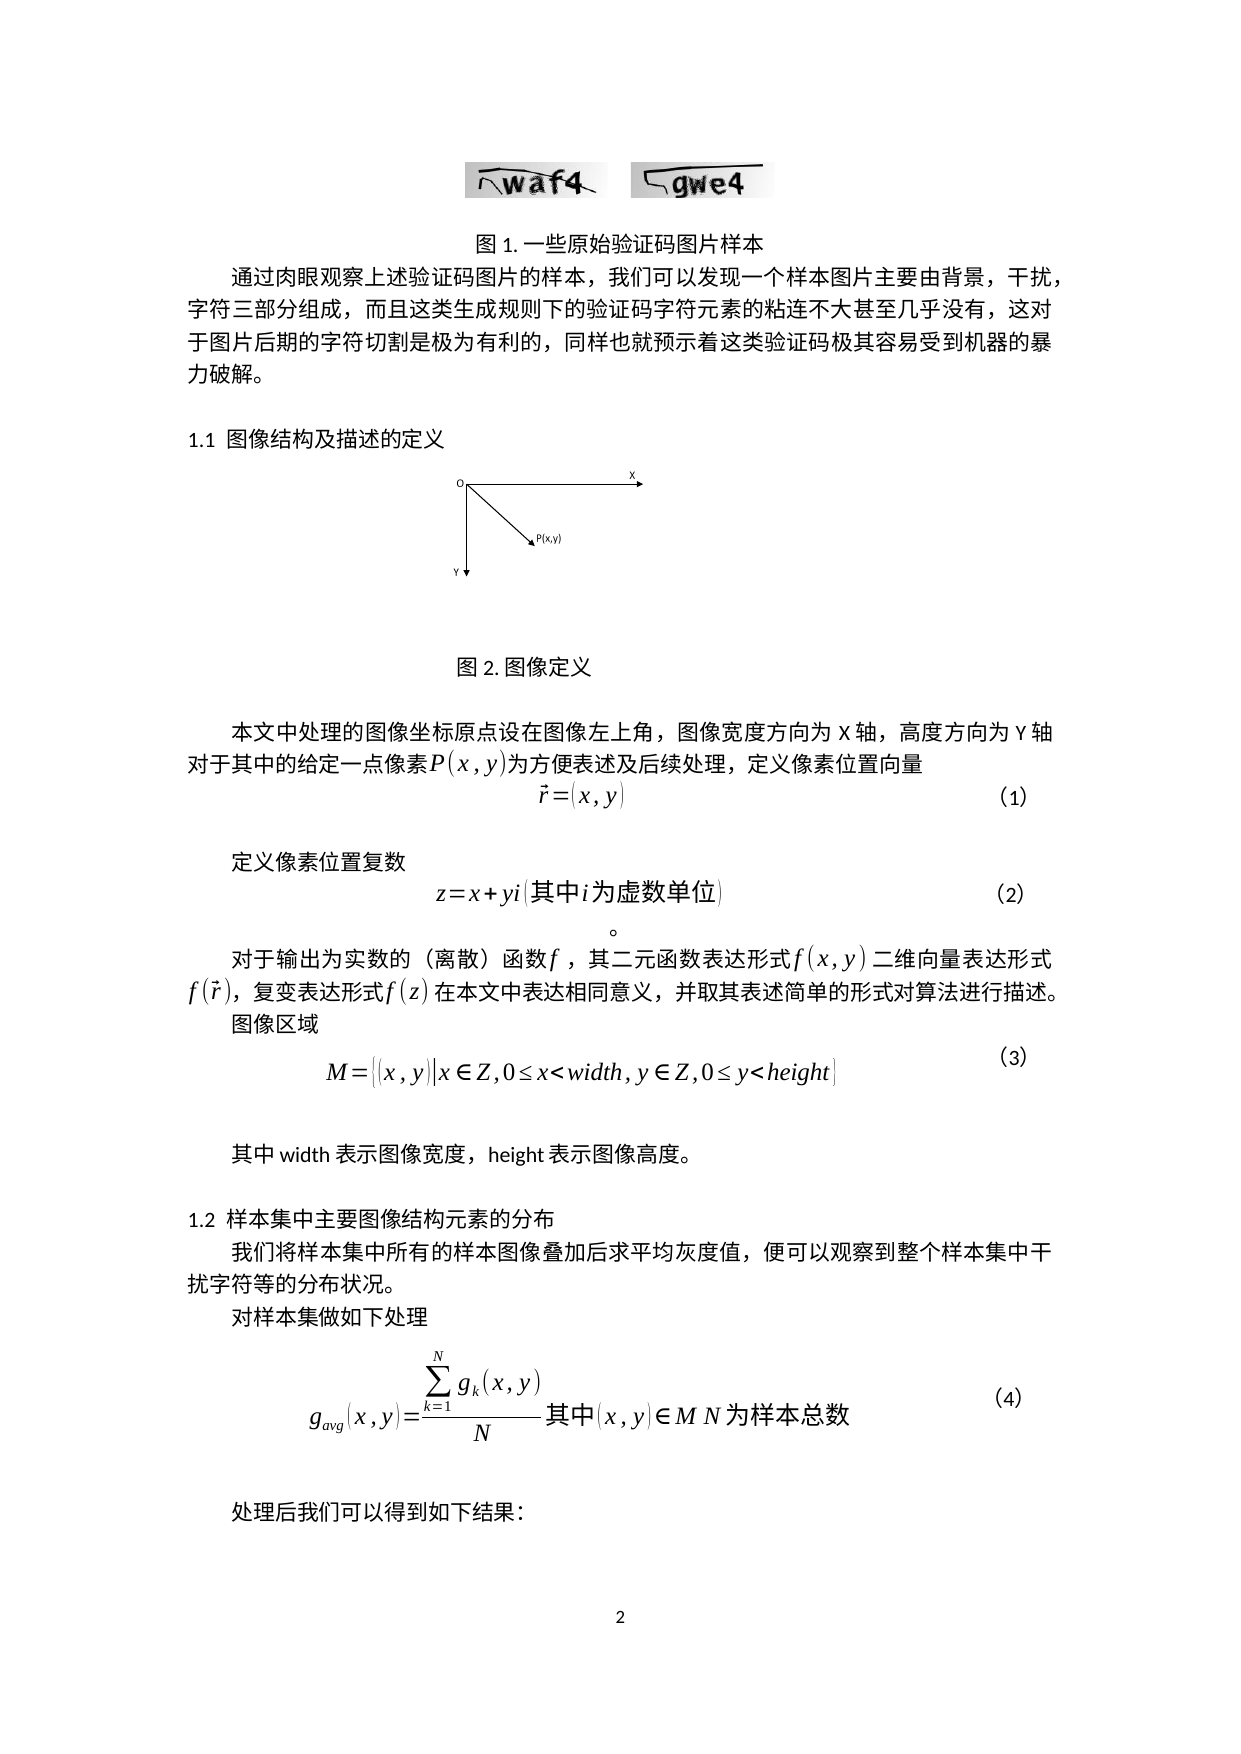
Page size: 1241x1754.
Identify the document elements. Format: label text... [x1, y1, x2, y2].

table_header [188, 1040, 975, 1104]
table_cell [620, 162, 1052, 227]
table_header （4） [970, 1332, 1052, 1462]
text 。 [187, 909, 1053, 942]
text 对样本集做如下处理 [187, 1299, 1053, 1332]
table_cell 图1. 一些原始验证码图片样本 [188, 227, 1052, 259]
text 我们将样本集中所有的样本图像叠加后求平均灰度值，便可以观察到整个样本集中干扰字符等的分布状况。 [187, 1234, 1053, 1299]
text 定义像素位置复数 [187, 844, 1053, 877]
text 其中width表示图像宽度，height表示图像高度。 [187, 1137, 1053, 1169]
table_cell 图2. 图像定义 [227, 650, 1053, 714]
table_header （3） [975, 1040, 1053, 1104]
table_header [188, 877, 970, 909]
text 对于输出为实数的（离散）函数 ，其二元函数表达形式 二维向量表达形式，复变表达形式 在本文中表达相同意义，并取其表述简单的形式对算法进行描述。 [187, 942, 1053, 1007]
text 本文中处理的图像坐标原点设在图像左上角，图像宽度方向为X轴，高度方向为Y轴对于其中的给定一点像素为方便表述及后续处理，定义像素位置向量 [187, 714, 1053, 779]
text 处理后我们可以得到如下结果： [187, 1494, 1053, 1527]
list 样本集中主要图像结构元素的分布 [187, 1202, 1053, 1234]
table_header [188, 780, 975, 812]
picture [630, 162, 776, 198]
table_header （1） [975, 780, 1053, 812]
table_cell [188, 162, 619, 227]
table_header [188, 1332, 970, 1462]
text 通过肉眼观察上述验证码图片的样本，我们可以发现一个样本图片主要由背景，干扰，字符三部分组成，而且这类生成规则下的验证码字符元素的粘连不大甚至几乎没有，这对于图片后期的字符切割是极为有利的，同样也就预示着这类验证码极其容易受到机器的暴力破解。 [187, 259, 1053, 389]
text 图像区域 [187, 1007, 1053, 1039]
picture [465, 162, 609, 198]
table_header [227, 455, 1053, 649]
table_header （2） [970, 877, 1052, 909]
list 图像结构及描述的定义 [187, 422, 1053, 454]
